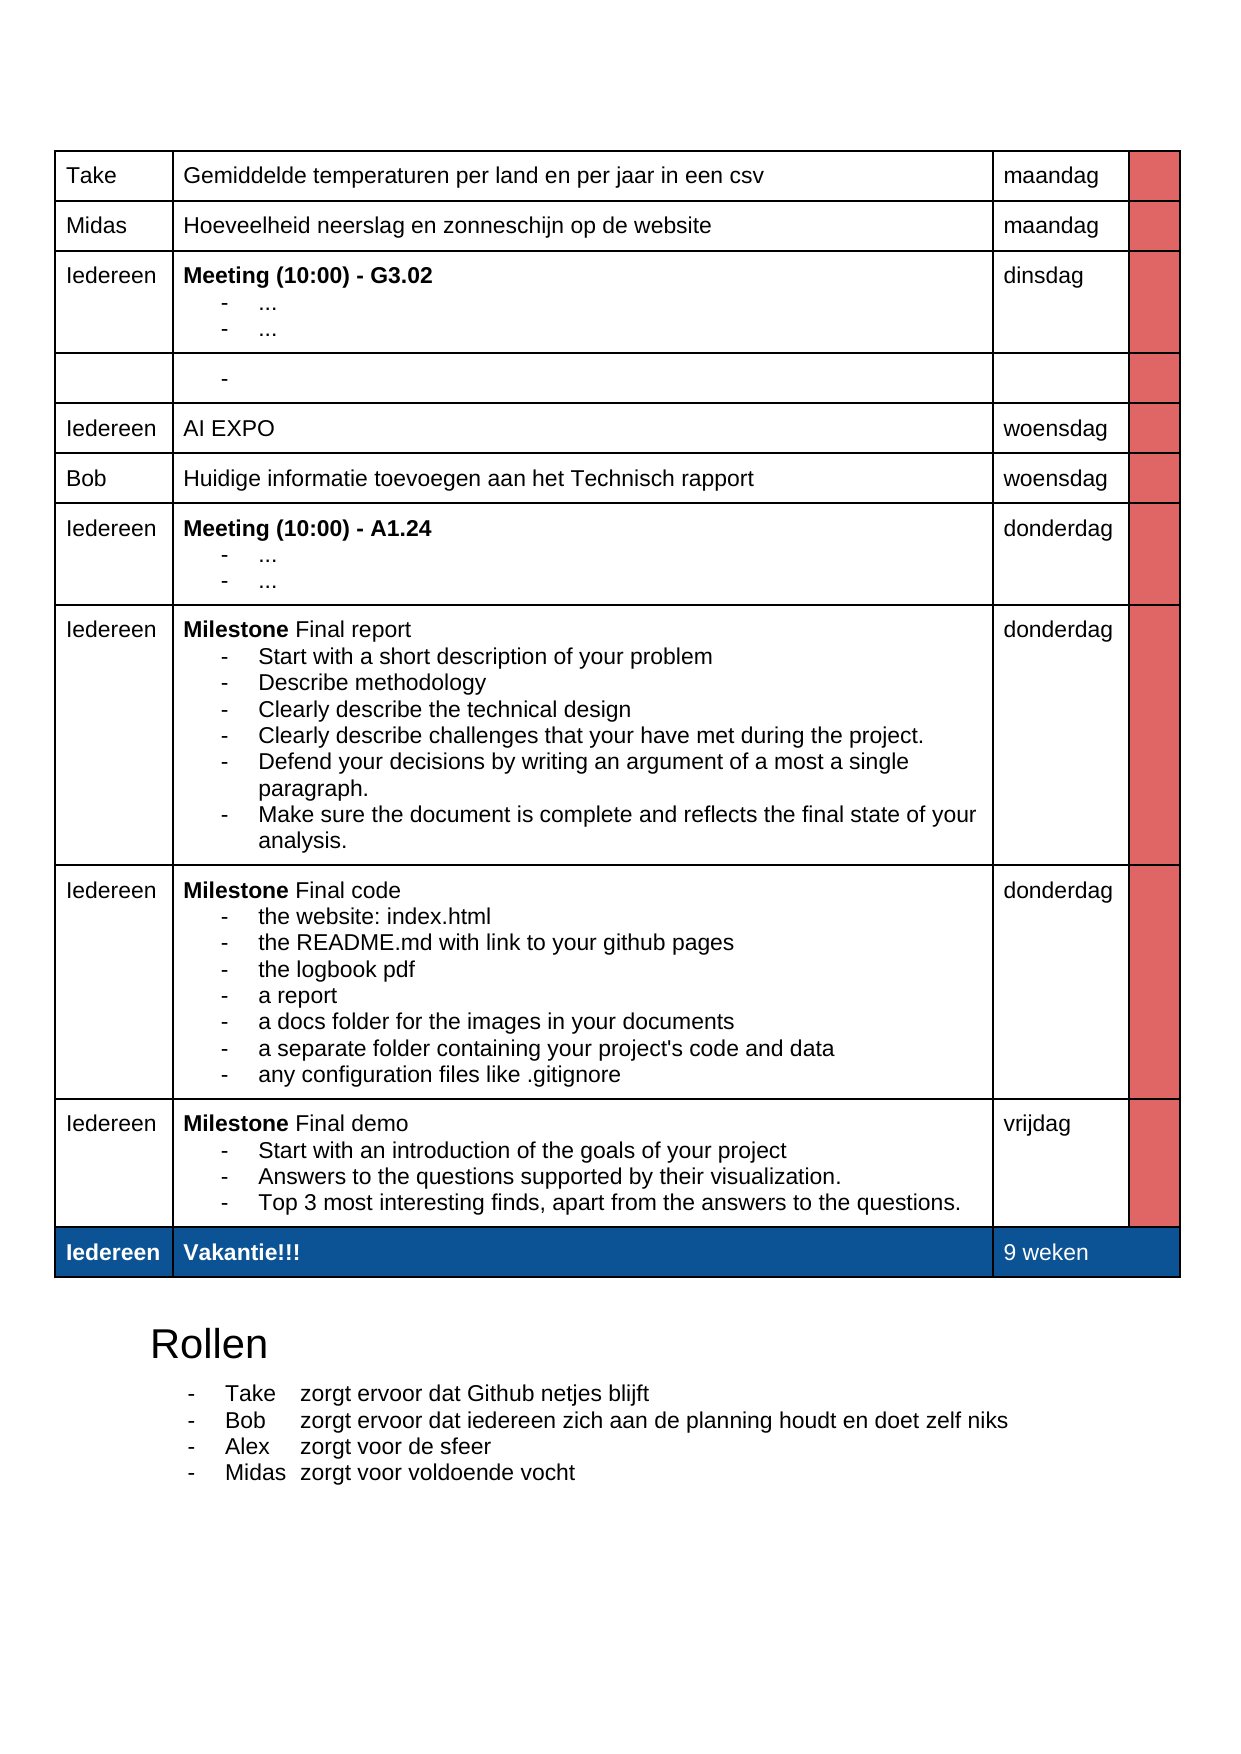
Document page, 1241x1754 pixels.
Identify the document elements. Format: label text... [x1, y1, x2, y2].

table_cell Meeting (10:00) - A1.24 ... ... [174, 504, 992, 604]
table_cell 9 weken [994, 1228, 1129, 1276]
table_cell donderdag [994, 504, 1128, 604]
table_cell Iedereen [56, 1228, 172, 1276]
table_cell Milestone Final code the website: index.html the README.md with link to your github pages the logbook pdf a report a docs folder for the images in your documents a separate folder containing your project's code and data any configuration files like .gitignore [174, 866, 992, 1098]
list Take zorgt ervoor dat Github netjes blijft [187, 1380, 1090, 1407]
table_cell Huidige informatie toevoegen aan het Technisch rapport [174, 454, 992, 502]
table_cell Take [56, 152, 172, 200]
table_cell [56, 354, 172, 402]
table_cell [1130, 866, 1179, 1098]
list Alex zorgt voor de sfeer [187, 1433, 1090, 1459]
table_cell Iedereen [56, 866, 172, 1098]
table_cell Iedereen [56, 404, 172, 452]
table_cell Iedereen [56, 1100, 172, 1226]
table_cell [994, 354, 1128, 402]
list Bob zorgt ervoor dat iedereen zich aan de planning houdt en doet zelf niks [187, 1407, 1090, 1433]
table_cell Hoeveelheid neerslag en zonneschijn op de website [174, 202, 992, 250]
table_cell [1130, 252, 1179, 352]
table_cell donderdag [994, 866, 1128, 1098]
table_cell woensdag [994, 454, 1128, 502]
table_cell Iedereen [56, 606, 172, 864]
table_cell maandag [994, 152, 1128, 200]
table_cell [1130, 1100, 1179, 1226]
table_cell [174, 354, 992, 402]
table_cell Iedereen [56, 504, 172, 604]
table_cell [1130, 152, 1179, 200]
table_cell AI EXPO [174, 404, 992, 452]
table_cell Bob [56, 454, 172, 502]
table_cell maandag [994, 202, 1128, 250]
table_cell woensdag [994, 404, 1128, 452]
table_cell [1130, 354, 1179, 402]
table_cell [1130, 454, 1179, 502]
table_cell [1130, 504, 1179, 604]
table_cell Milestone Final report Start with a short description of your problem Describe methodology Clearly describe the technical design Clearly describe challenges that your have met during the project. Defend your decisions by writing an argument of a most a single paragraph. Make sure the document is complete and reflects the final state of your analysis. [174, 606, 992, 864]
table_cell Gemiddelde temperaturen per land en per jaar in een csv [174, 152, 992, 200]
table_cell [1129, 1228, 1179, 1276]
table_cell Vakantie!!! [174, 1228, 992, 1276]
table_cell vrijdag [994, 1100, 1128, 1226]
table_cell [1130, 606, 1179, 864]
table_cell dinsdag [994, 252, 1128, 352]
table_cell Milestone Final demo Start with an introduction of the goals of your project Answers to the questions supported by their visualization. Top 3 most interesting finds, apart from the answers to the questions. [174, 1100, 992, 1226]
table_cell [1130, 404, 1179, 452]
list Midas zorgt voor voldoende vocht [187, 1459, 1090, 1486]
table_cell donderdag [994, 606, 1128, 864]
table_cell [1130, 202, 1179, 250]
subtitle Rollen [150, 1320, 1090, 1368]
table_cell Meeting (10:00) - G3.02 ... ... [174, 252, 992, 352]
table_cell Iedereen [56, 252, 172, 352]
table_cell Midas [56, 202, 172, 250]
